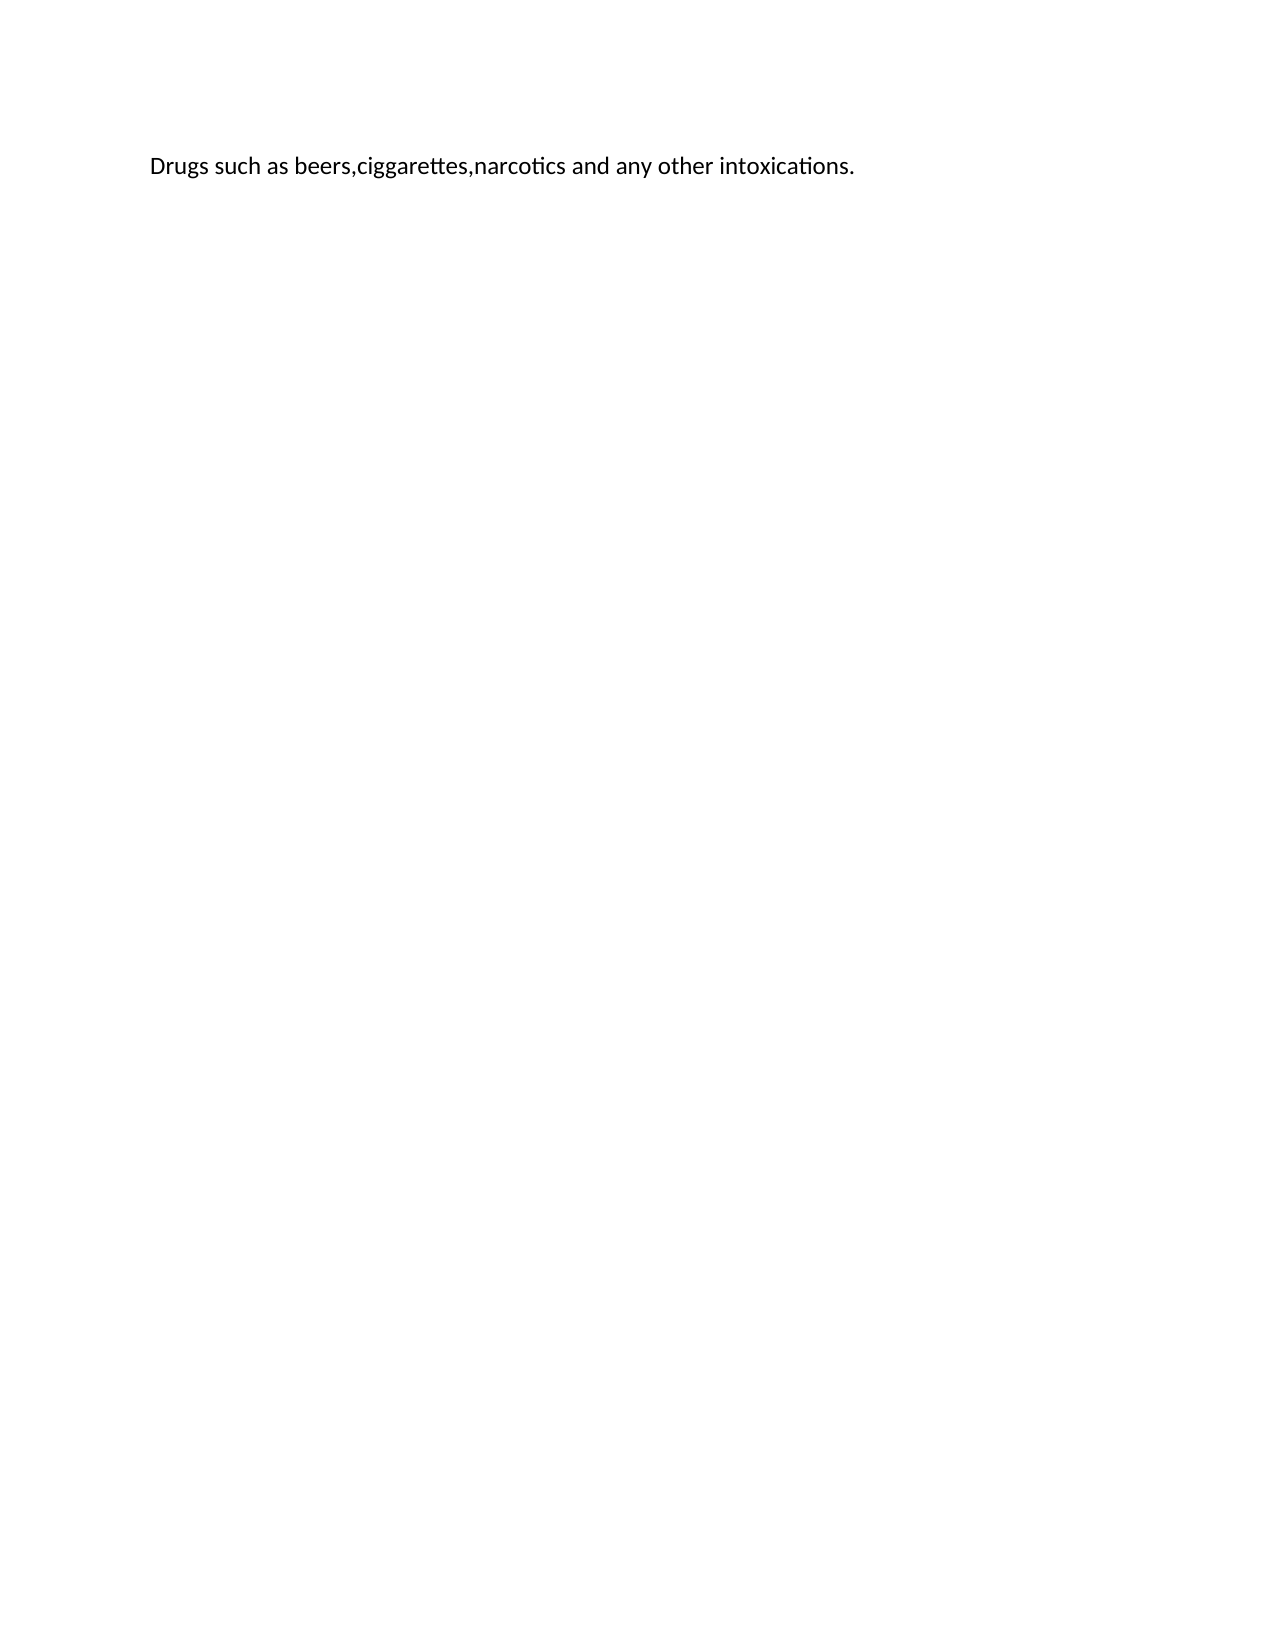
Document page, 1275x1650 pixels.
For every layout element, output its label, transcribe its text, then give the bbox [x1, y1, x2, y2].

text Drugs such as beers,ciggarettes,narcotics and any other intoxications. [150, 150, 1125, 181]
